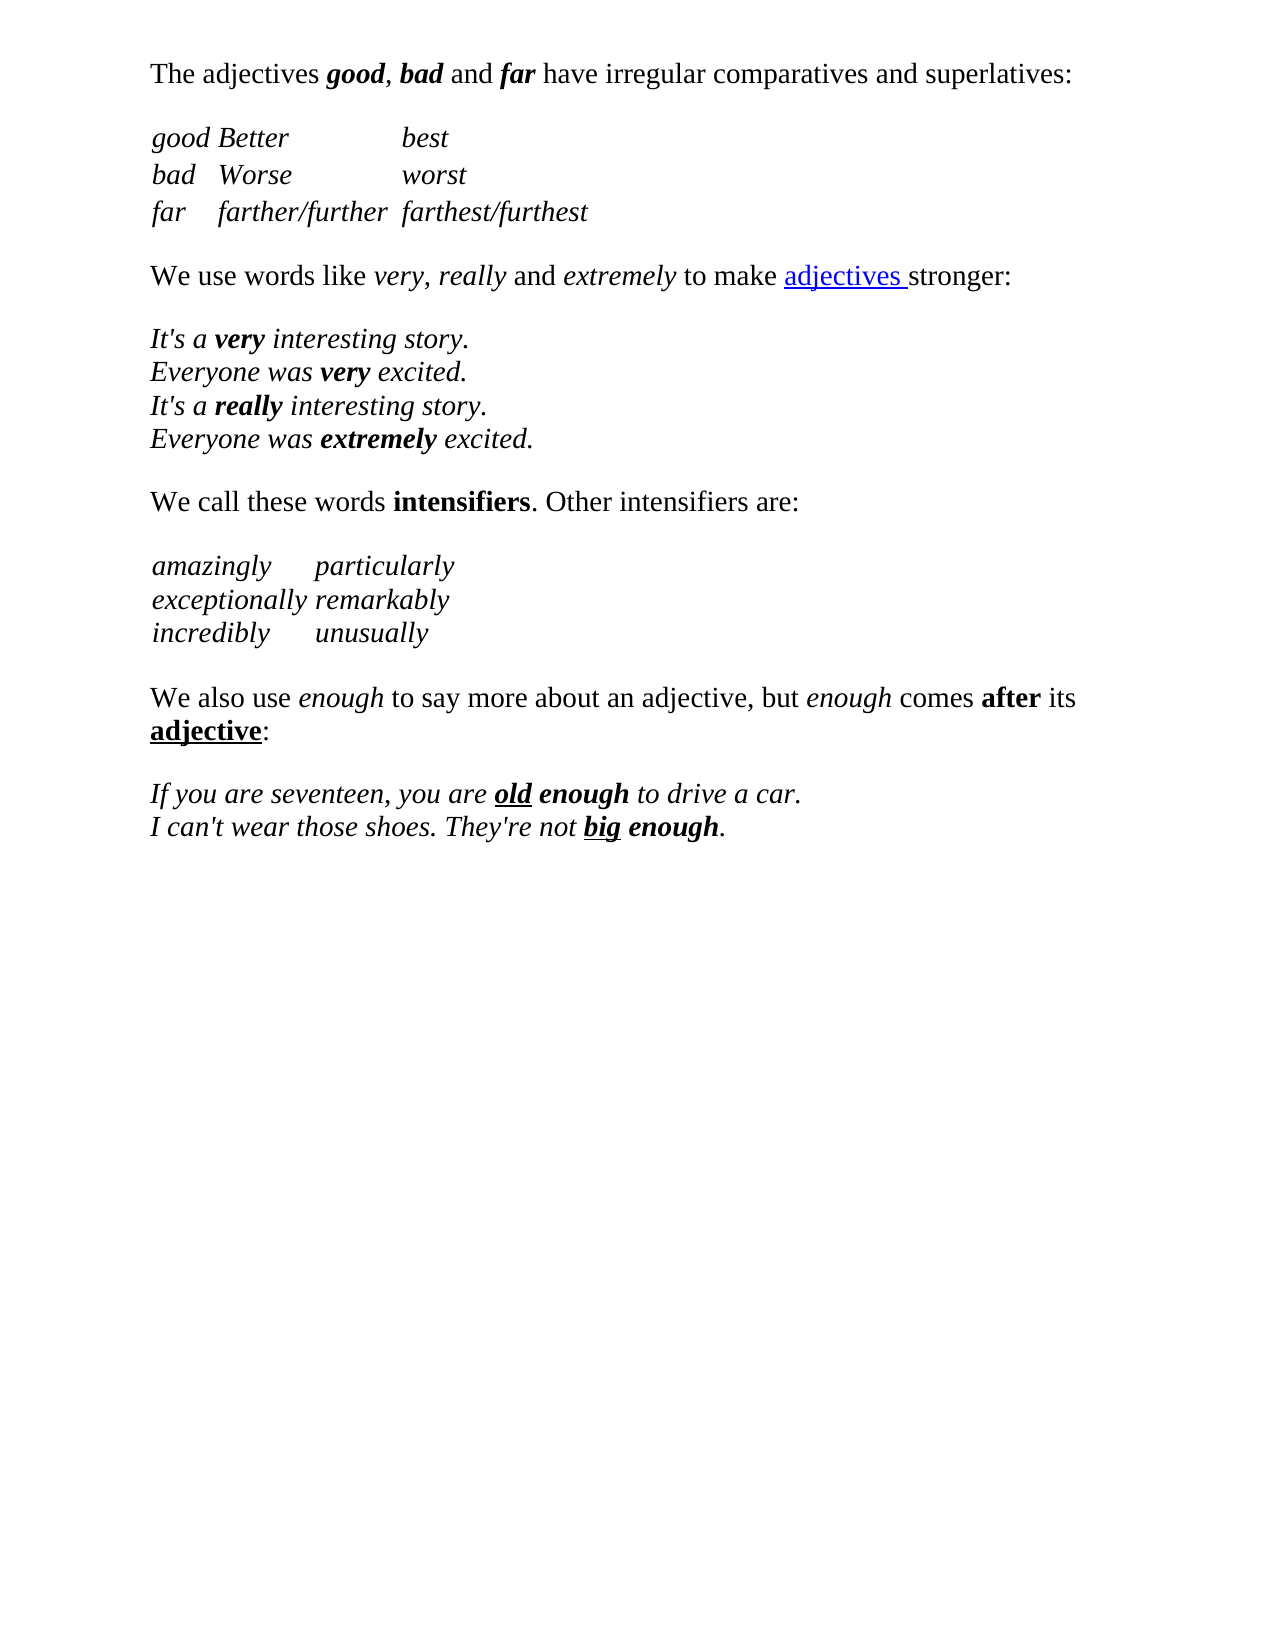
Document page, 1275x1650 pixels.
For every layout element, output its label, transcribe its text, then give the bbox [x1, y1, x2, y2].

text We also use enough to say more about an adjective, but enough comes after its adjective: [150, 680, 1125, 747]
table_header amazingly exceptionally incredibly [150, 547, 313, 651]
table_header good [150, 119, 216, 156]
table_header particularly remarkably unusually [313, 547, 461, 651]
text The adjectives good, bad and far have irregular comparatives and superlatives: [150, 56, 1125, 90]
table_header Better [216, 119, 400, 156]
table_cell Worse [216, 156, 400, 192]
table_cell bad [150, 156, 216, 192]
table_cell worst [400, 156, 594, 192]
text We use words like very, really and extremely to make adjectives stronger: [150, 258, 1125, 292]
text If you are seventeen, you are old enough to drive a car. I can't wear those shoes. They're not big enough. [150, 776, 1125, 843]
text We call these words intensifiers. Other intensifiers are: [150, 484, 1125, 518]
text It's a very interesting story. Everyone was very excited. It's a really interesting story. Everyone was extremely excited. [150, 321, 1125, 455]
table_header best [400, 119, 594, 156]
table_cell far [150, 192, 216, 229]
table_cell farther/further [216, 192, 400, 229]
table_cell farthest/furthest [400, 192, 594, 229]
